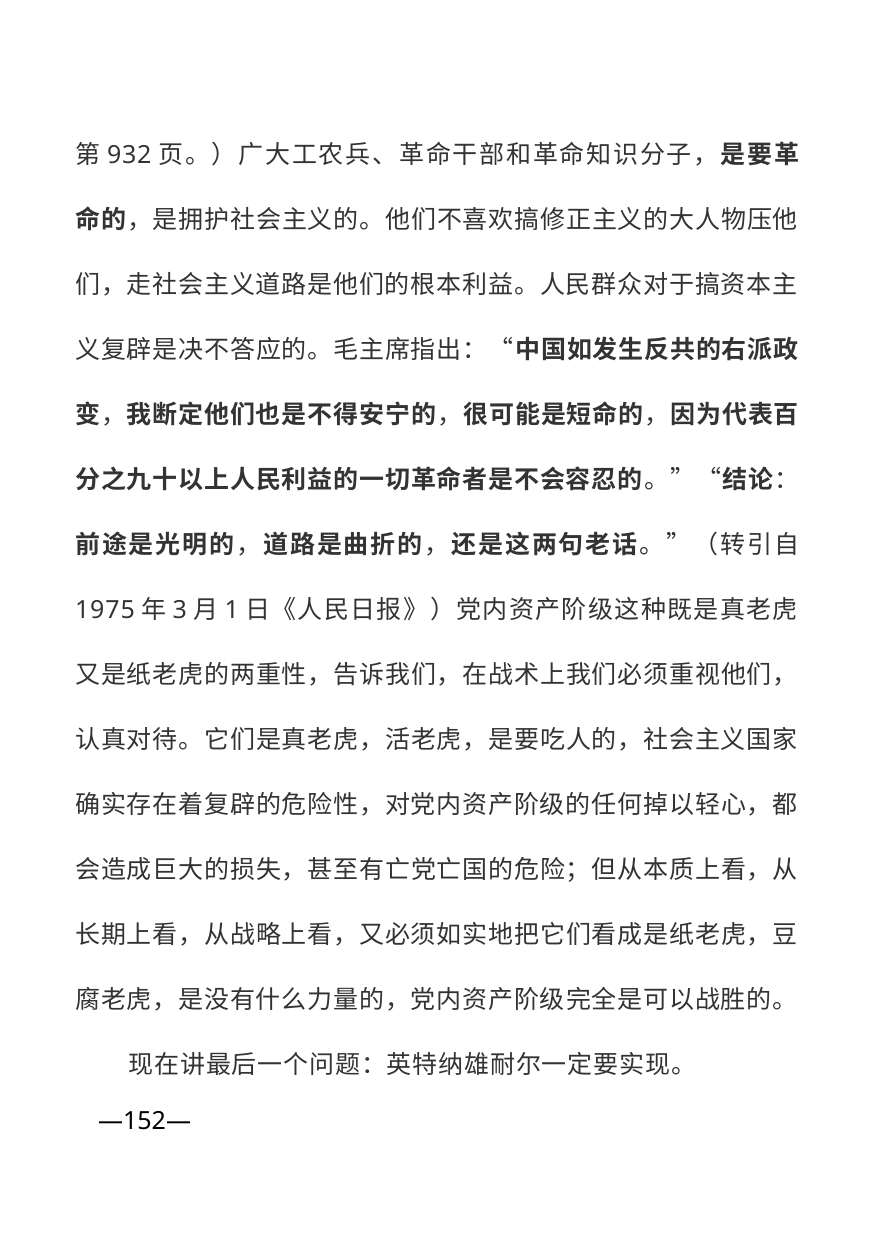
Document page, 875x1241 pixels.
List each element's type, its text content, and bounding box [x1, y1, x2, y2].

text 现在讲最后一个问题：英特纳雄耐尔一定要实现。 [75, 1030, 799, 1095]
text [75, 120, 799, 1030]
